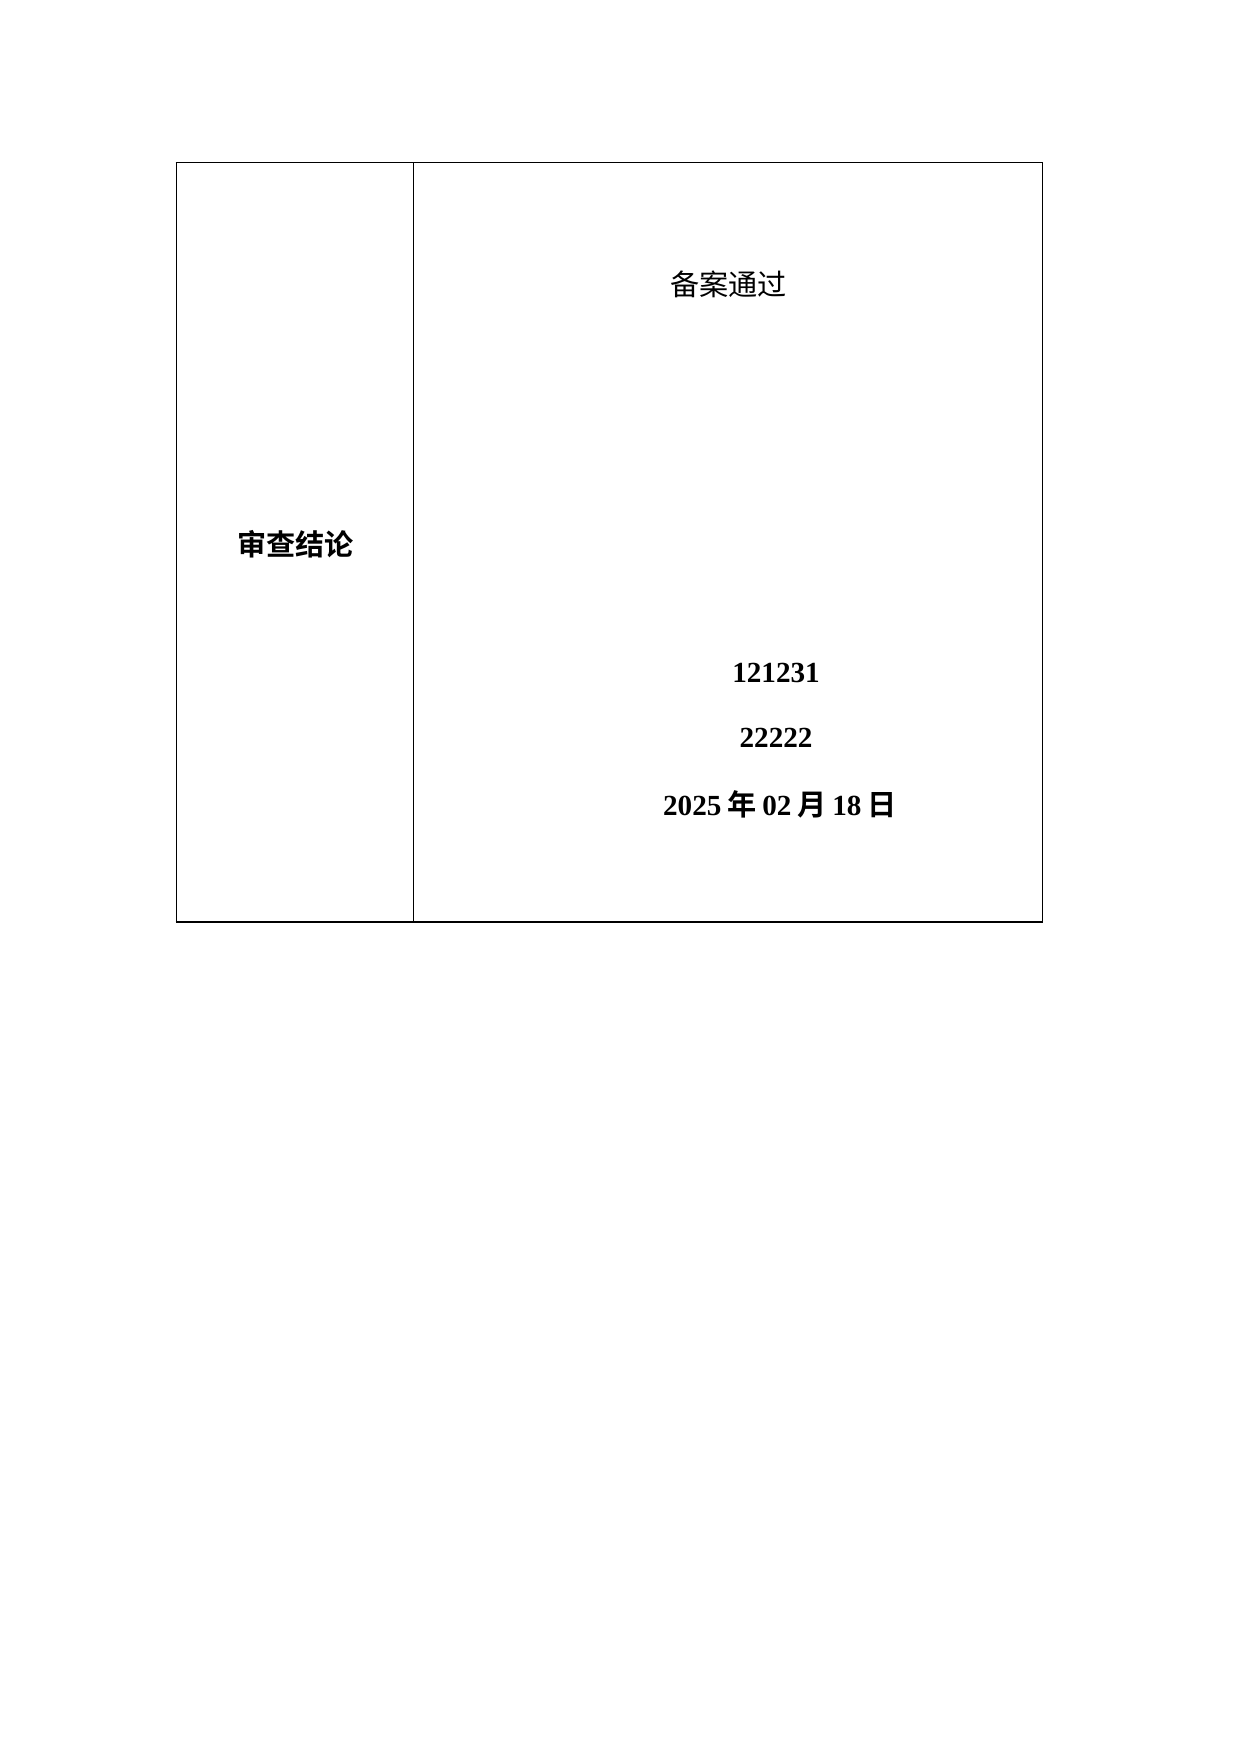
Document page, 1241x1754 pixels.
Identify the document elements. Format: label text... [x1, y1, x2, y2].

table_cell 备案通过 121231 22222 2025年02月18日 [414, 163, 1042, 921]
table_cell 审查结论 [177, 163, 413, 921]
